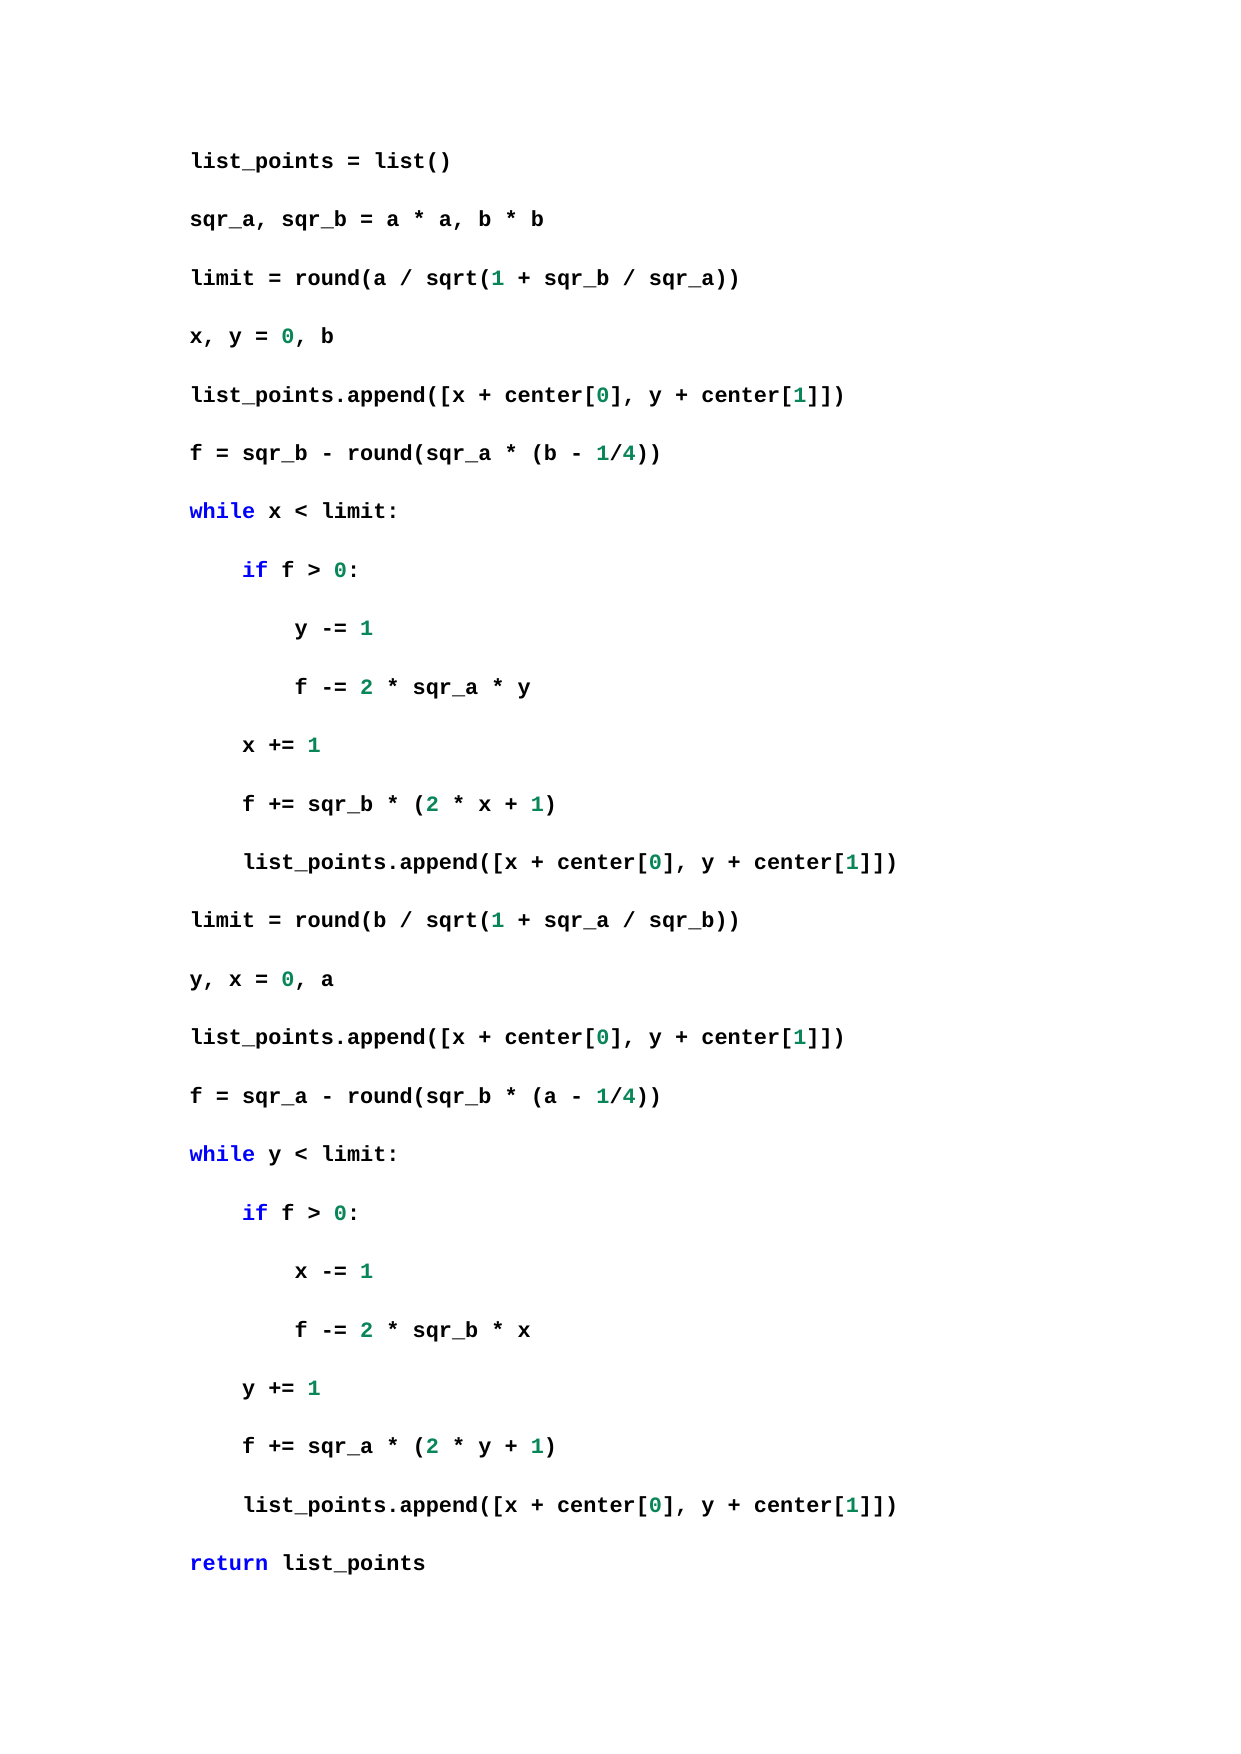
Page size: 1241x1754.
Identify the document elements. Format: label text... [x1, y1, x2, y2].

text f -= 2 * sqr_a * y [150, 676, 1090, 701]
text if f > 0: [150, 559, 1090, 584]
text while x < limit: [150, 501, 1090, 525]
text y += 1 [150, 1377, 1090, 1402]
text f += sqr_b * (2 * x + 1) [150, 793, 1090, 818]
text x += 1 [150, 734, 1090, 759]
text x -= 1 [150, 1260, 1090, 1285]
text list_points = list() [150, 150, 1090, 175]
text list_points.append([x + center[0], y + center[1]]) [150, 851, 1090, 876]
text list_points.append([x + center[0], y + center[1]]) [150, 384, 1090, 408]
text sqr_a, sqr_b = a * a, b * b [150, 208, 1090, 233]
text y, x = 0, a [150, 968, 1090, 993]
text f = sqr_b - round(sqr_a * (b - 1/4)) [150, 442, 1090, 467]
text f = sqr_a - round(sqr_b * (a - 1/4)) [150, 1085, 1090, 1110]
text if f > 0: [150, 1202, 1090, 1227]
text y -= 1 [150, 617, 1090, 642]
text x, y = 0, b [150, 325, 1090, 350]
text limit = round(a / sqrt(1 + sqr_b / sqr_a)) [150, 267, 1090, 292]
text list_points.append([x + center[0], y + center[1]]) [150, 1494, 1090, 1519]
text list_points.append([x + center[0], y + center[1]]) [150, 1027, 1090, 1051]
text return list_points [150, 1552, 1090, 1577]
text f += sqr_a * (2 * y + 1) [150, 1436, 1090, 1460]
text while y < limit: [150, 1143, 1090, 1168]
text f -= 2 * sqr_b * x [150, 1319, 1090, 1343]
text limit = round(b / sqrt(1 + sqr_a / sqr_b)) [150, 910, 1090, 934]
